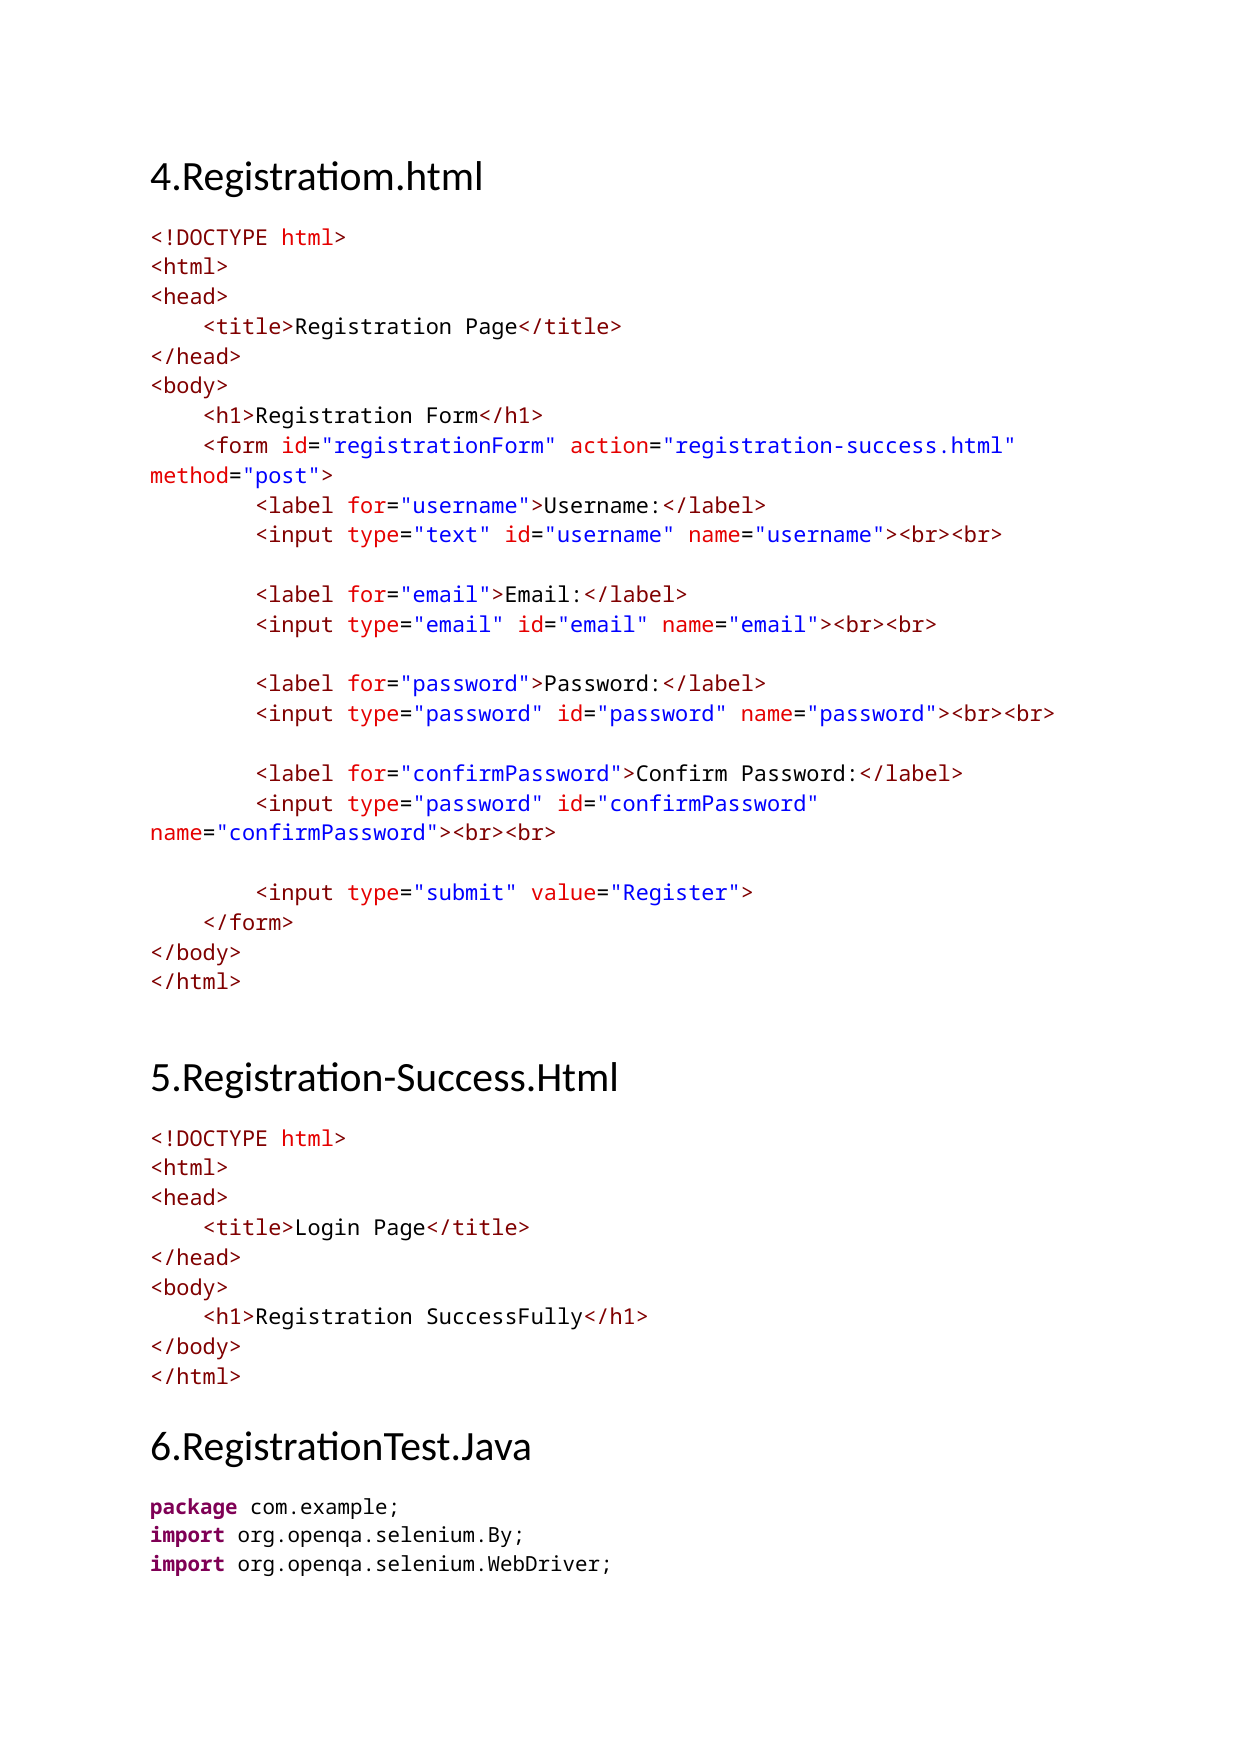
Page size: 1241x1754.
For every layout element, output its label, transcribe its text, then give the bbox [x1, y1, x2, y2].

text <h1>Registration SuccessFully</h1> [150, 1301, 1090, 1331]
text </html> [150, 1361, 1090, 1391]
text <!DOCTYPE html> [150, 222, 1090, 251]
text import org.openqa.selenium.WebDriver; [150, 1549, 1090, 1577]
text <html> [150, 1152, 1090, 1182]
text 5.Registration-Success.Html [150, 1051, 1090, 1102]
text <h1>Registration Form</h1> [150, 400, 1090, 430]
text import org.openqa.selenium.By; [150, 1520, 1090, 1549]
text <title>Registration Page</title> [150, 311, 1090, 341]
text </head> [150, 1242, 1090, 1271]
text <head> [150, 1182, 1090, 1212]
text </form> [150, 907, 1090, 937]
text </head> [150, 341, 1090, 371]
text <body> [150, 371, 1090, 400]
text <label for="password">Password:</label> [150, 668, 1090, 698]
text <body> [150, 1271, 1090, 1301]
text <label for="confirmPassword">Confirm Password:</label> [150, 758, 1090, 788]
text <label for="email">Email:</label> [150, 579, 1090, 609]
text </body> [150, 937, 1090, 966]
text package com.example; [150, 1492, 1090, 1520]
text 4.Registratiom.html [150, 150, 1090, 201]
text <input type="password" id="password" name="password"><br><br> [150, 698, 1090, 728]
text <form id="registrationForm" action="registration-success.html" method="post"> [150, 430, 1090, 490]
text <!DOCTYPE html> [150, 1122, 1090, 1152]
text <input type="text" id="username" name="username"><br><br> [150, 519, 1090, 549]
text </html> [150, 966, 1090, 996]
text <head> [150, 281, 1090, 311]
text </body> [150, 1331, 1090, 1361]
text <input type="submit" value="Register"> [150, 877, 1090, 907]
text <html> [150, 251, 1090, 281]
text <title>Login Page</title> [150, 1212, 1090, 1242]
text <label for="username">Username:</label> [150, 490, 1090, 519]
text <input type="email" id="email" name="email"><br><br> [150, 609, 1090, 639]
text <input type="password" id="confirmPassword" name="confirmPassword"><br><br> [150, 788, 1090, 847]
text 6.RegistrationTest.Java [150, 1420, 1090, 1471]
